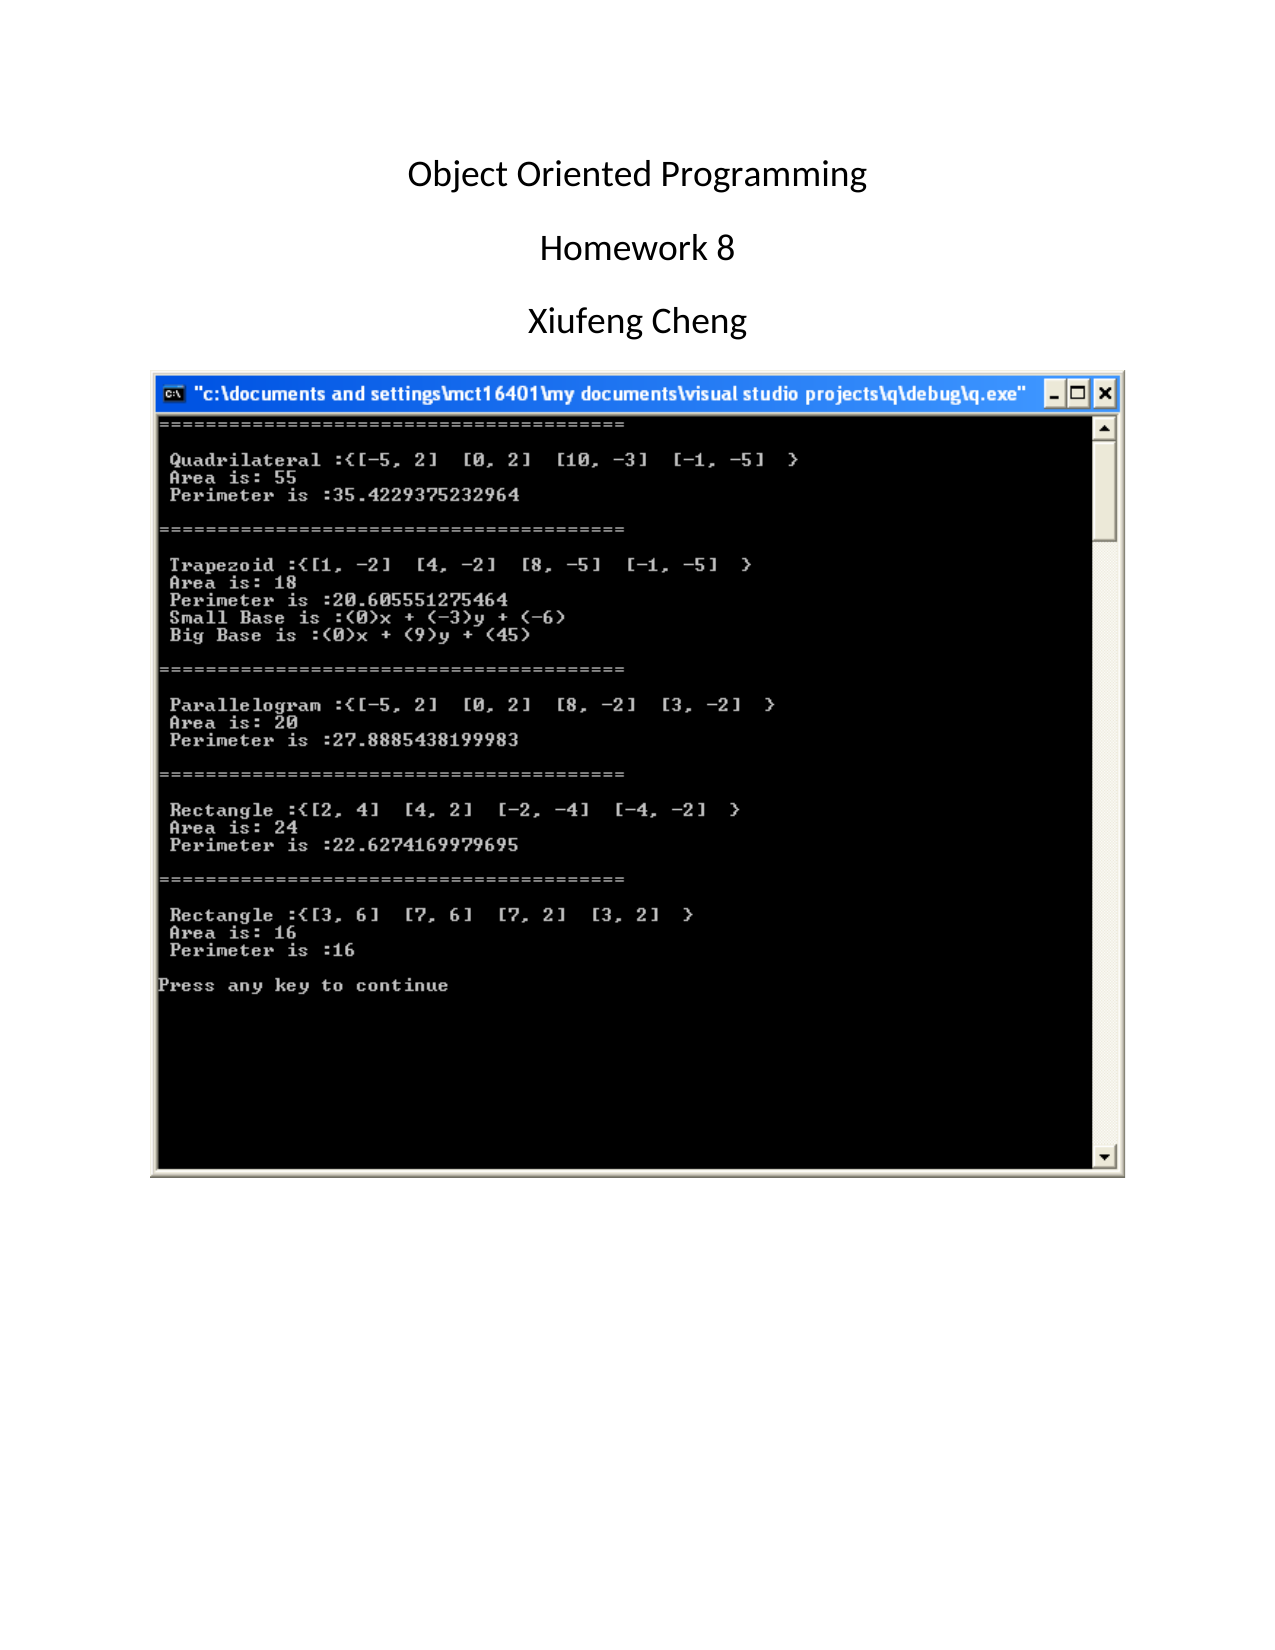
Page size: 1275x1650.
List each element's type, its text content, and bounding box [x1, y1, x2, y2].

text Homework 8 [150, 223, 1125, 269]
text Xiufeng Cheng [150, 297, 1125, 343]
picture [150, 370, 1125, 1178]
text Object Oriented Programming [150, 150, 1125, 196]
